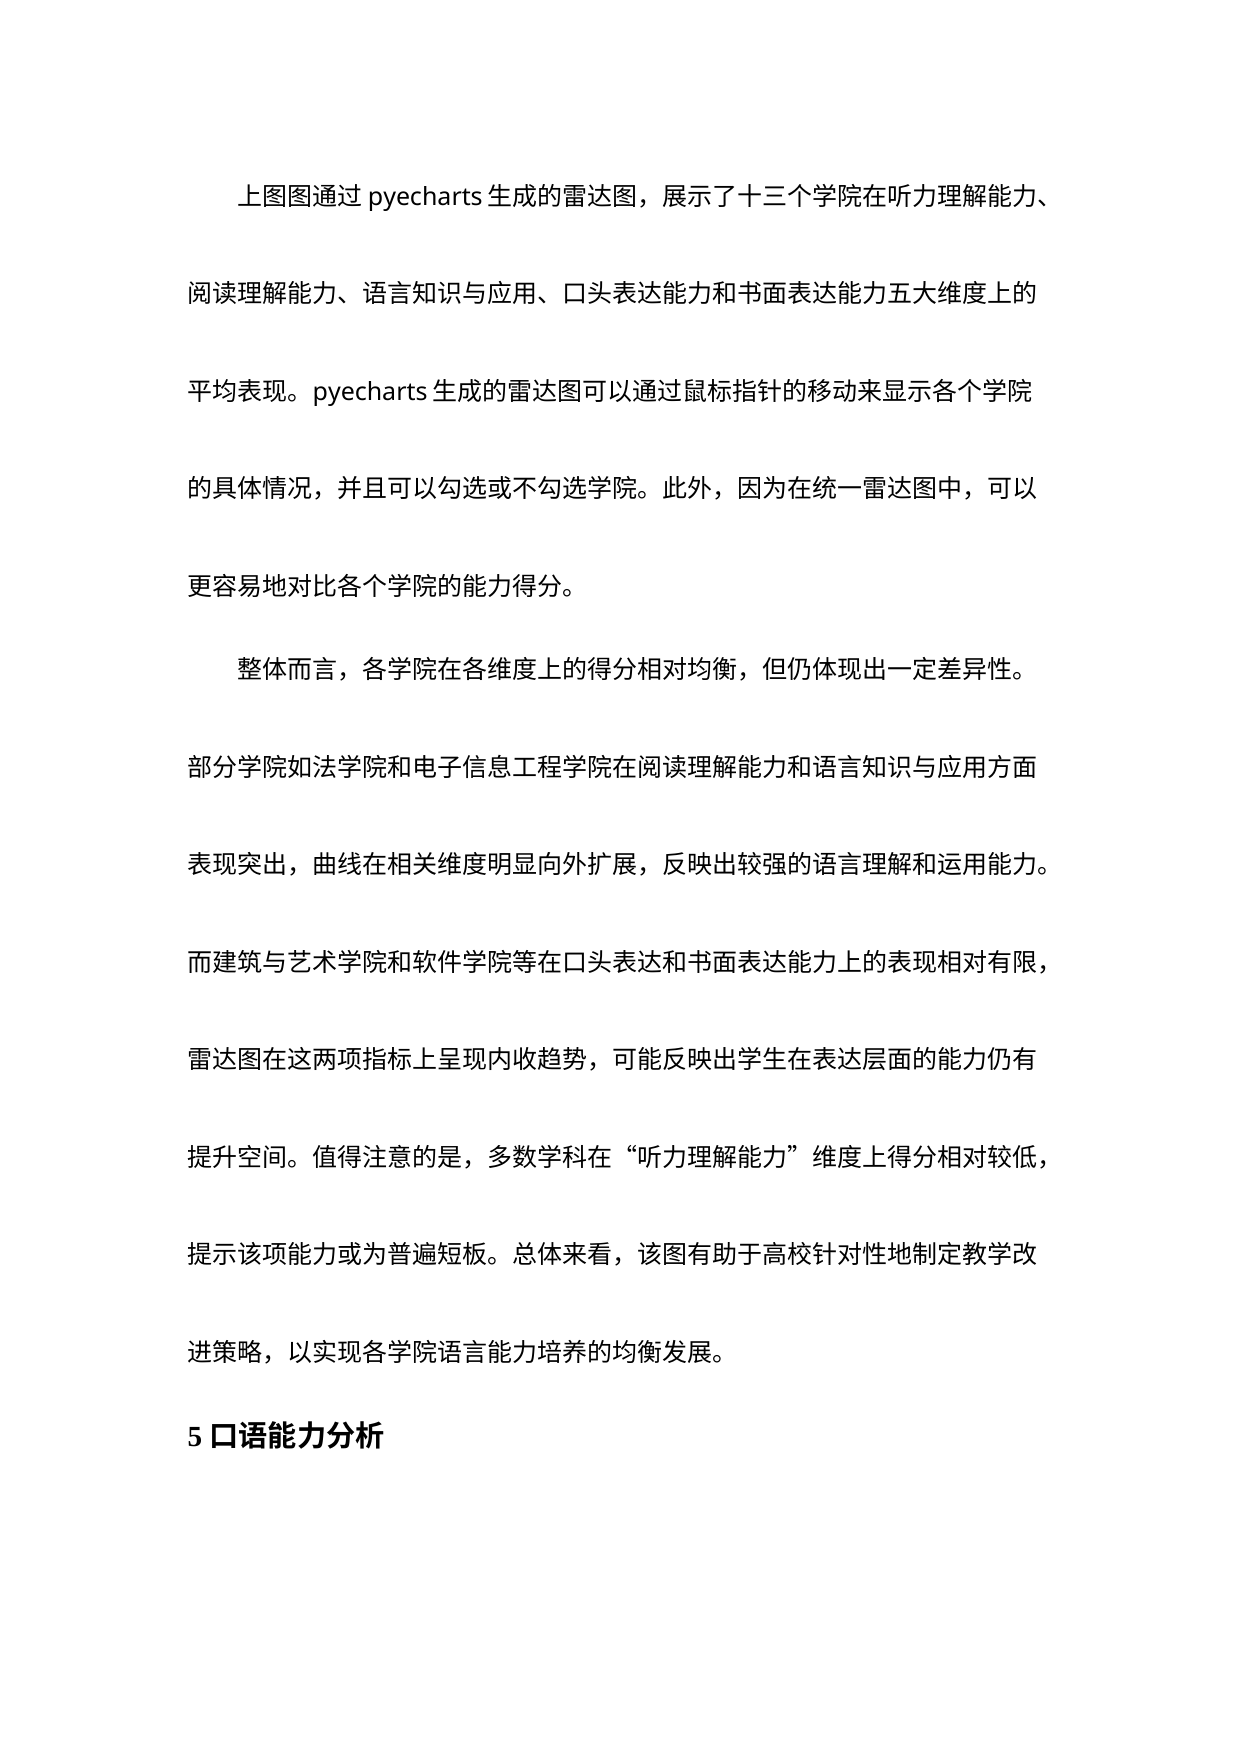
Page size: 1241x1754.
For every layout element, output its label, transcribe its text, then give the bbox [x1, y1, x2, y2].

text 5 口语能力分析 [187, 1401, 1053, 1466]
text 整体而言，各学院在各维度上的得分相对均衡，但仍体现出一定差异性。部分学院如法学院和电子信息工程学院在阅读理解能力和语言知识与应用方面表现突出，曲线在相关维度明显向外扩展，反映出较强的语言理解和运用能力。而建筑与艺术学院和软件学院等在口头表达和书面表达能力上的表现相对有限，雷达图在这两项指标上呈现内收趋势，可能反映出学生在表达层面的能力仍有提升空间。值得注意的是，多数学科在“听力理解能力”维度上得分相对较低，提示该项能力或为普遍短板。总体来看，该图有助于高校针对性地制定教学改进策略，以实现各学院语言能力培养的均衡发展。 [187, 635, 1053, 1383]
text 上图图通过pyecharts生成的雷达图，展示了十三个学院在听力理解能力、阅读理解能力、语言知识与应用、口头表达能力和书面表达能力五大维度上的平均表现。pyecharts生成的雷达图可以通过鼠标指针的移动来显示各个学院的具体情况，并且可以勾选或不勾选学院。此外，因为在统一雷达图中，可以更容易地对比各个学院的能力得分。 [187, 162, 1053, 617]
